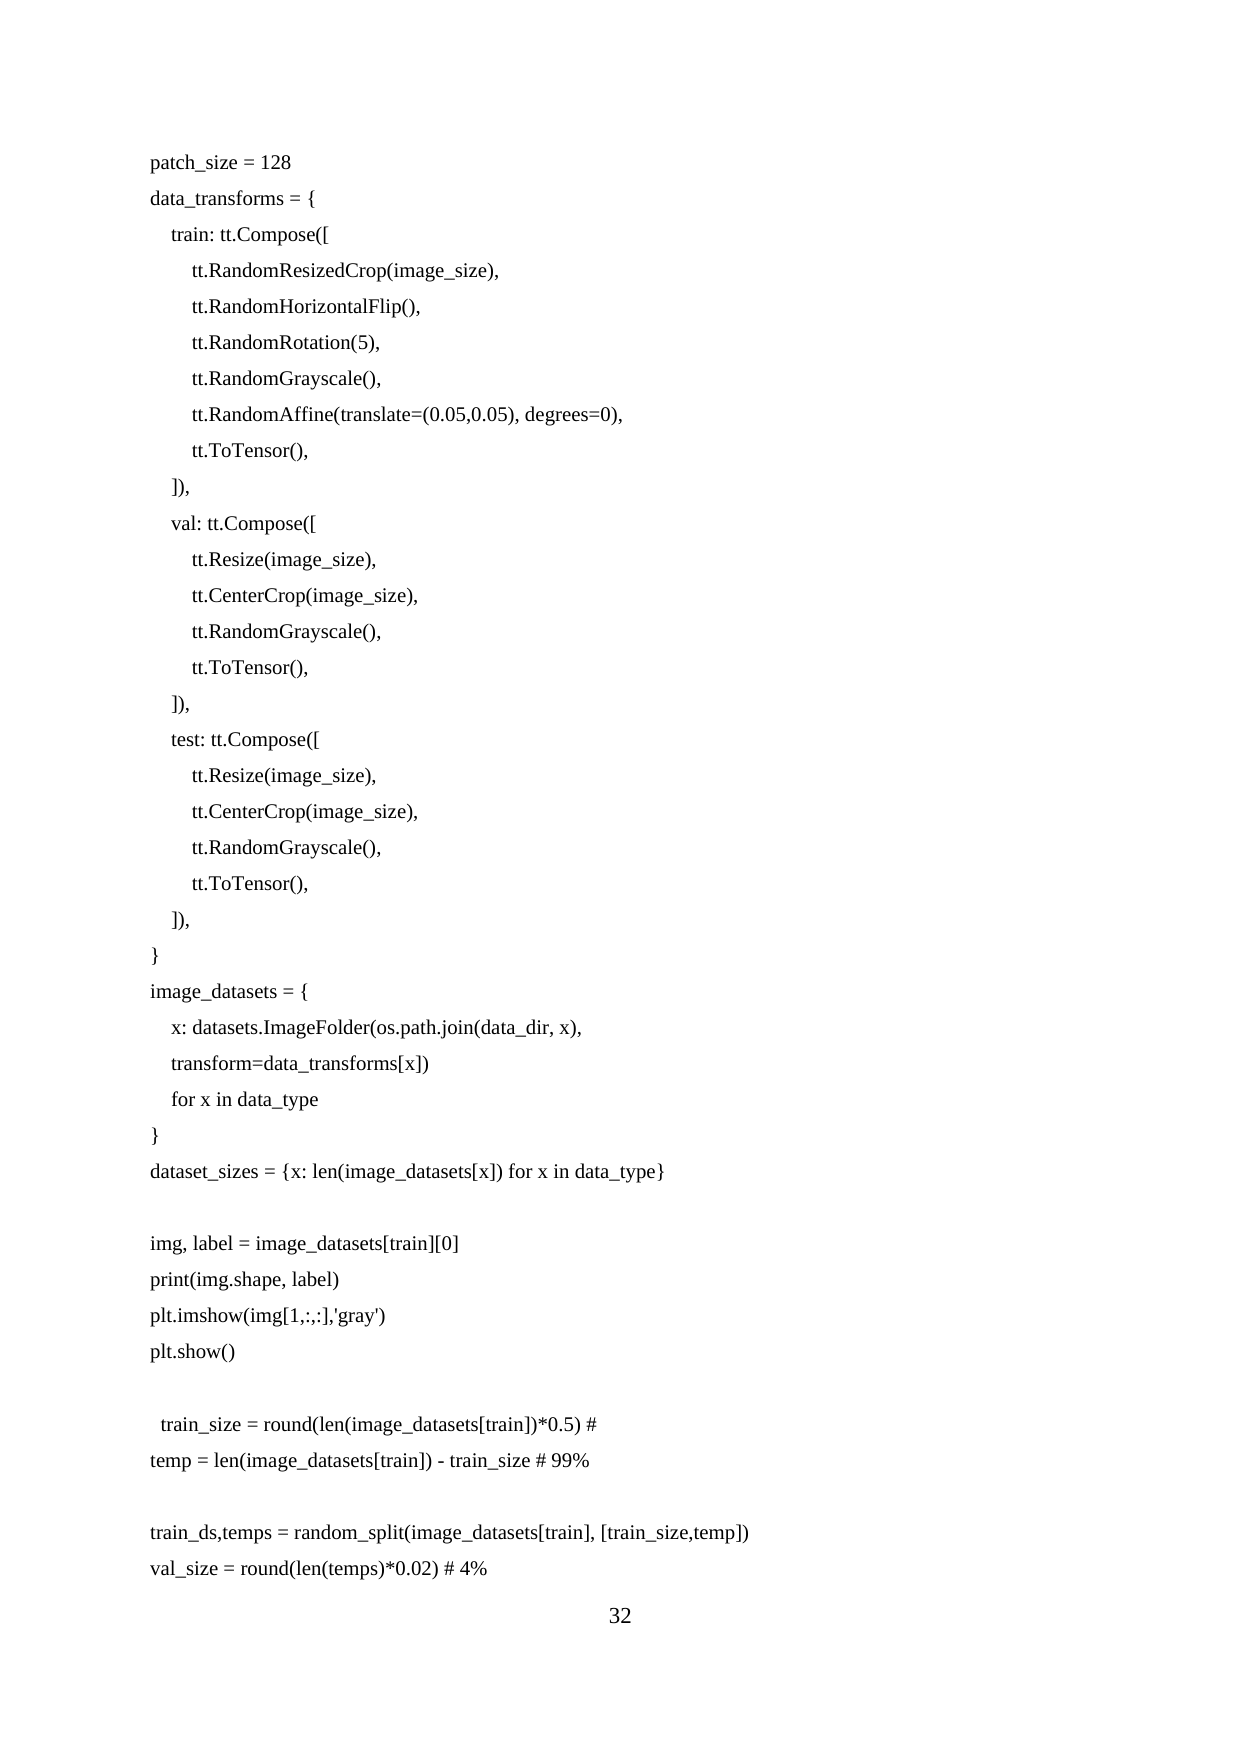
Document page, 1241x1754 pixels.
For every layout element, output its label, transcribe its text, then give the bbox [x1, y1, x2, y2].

text x: datasets.ImageFolder(os.path.join(data_dir, x), [150, 1015, 1090, 1039]
text } [150, 1123, 1090, 1147]
text plt.imshow(img[1,:,:],'gray') [150, 1303, 1090, 1327]
text image_datasets = { [150, 979, 1090, 1003]
text tt.Resize(image_size), [150, 763, 1090, 787]
text tt.CenterCrop(image_size), [150, 799, 1090, 823]
text test: tt.Compose([ [150, 727, 1090, 751]
text ]), [150, 907, 1090, 931]
text dataset_sizes = {x: len(image_datasets[x]) for x in data_type} [150, 1159, 1090, 1183]
text tt.RandomHorizontalFlip(), [150, 294, 1090, 318]
text ]), [150, 691, 1090, 715]
text print(img.shape, label) [150, 1267, 1090, 1291]
text tt.CenterCrop(image_size), [150, 582, 1090, 607]
text ]), [150, 474, 1090, 498]
text train_size = round(len(image_datasets[train])*0.5) # [150, 1411, 1090, 1436]
text patch_size = 128 [150, 150, 1090, 174]
text tt.ToTensor(), [150, 871, 1090, 895]
text data_transforms = { [150, 186, 1090, 210]
text tt.RandomGrayscale(), [150, 366, 1090, 390]
text tt.ToTensor(), [150, 654, 1090, 679]
text img, label = image_datasets[train][0] [150, 1231, 1090, 1255]
text tt.Resize(image_size), [150, 546, 1090, 571]
text tt.RandomGrayscale(), [150, 835, 1090, 859]
text transform=data_transforms[x]) [150, 1051, 1090, 1075]
text val_size = round(len(temps)*0.02) # 4% [150, 1556, 1090, 1580]
text temp = len(image_datasets[train]) - train_size # 99% [150, 1447, 1090, 1472]
text val: tt.Compose([ [150, 510, 1090, 534]
text tt.RandomResizedCrop(image_size), [150, 258, 1090, 282]
text plt.show() [150, 1339, 1090, 1363]
text tt.RandomGrayscale(), [150, 618, 1090, 643]
text train: tt.Compose([ [150, 222, 1090, 246]
text tt.ToTensor(), [150, 438, 1090, 462]
text tt.RandomAffine(translate=(0.05,0.05), degrees=0), [150, 402, 1090, 426]
text tt.RandomRotation(5), [150, 330, 1090, 354]
text } [150, 943, 1090, 967]
text for x in data_type [150, 1087, 1090, 1111]
text train_ds,temps = random_split(image_datasets[train], [train_size,temp]) [150, 1519, 1090, 1544]
